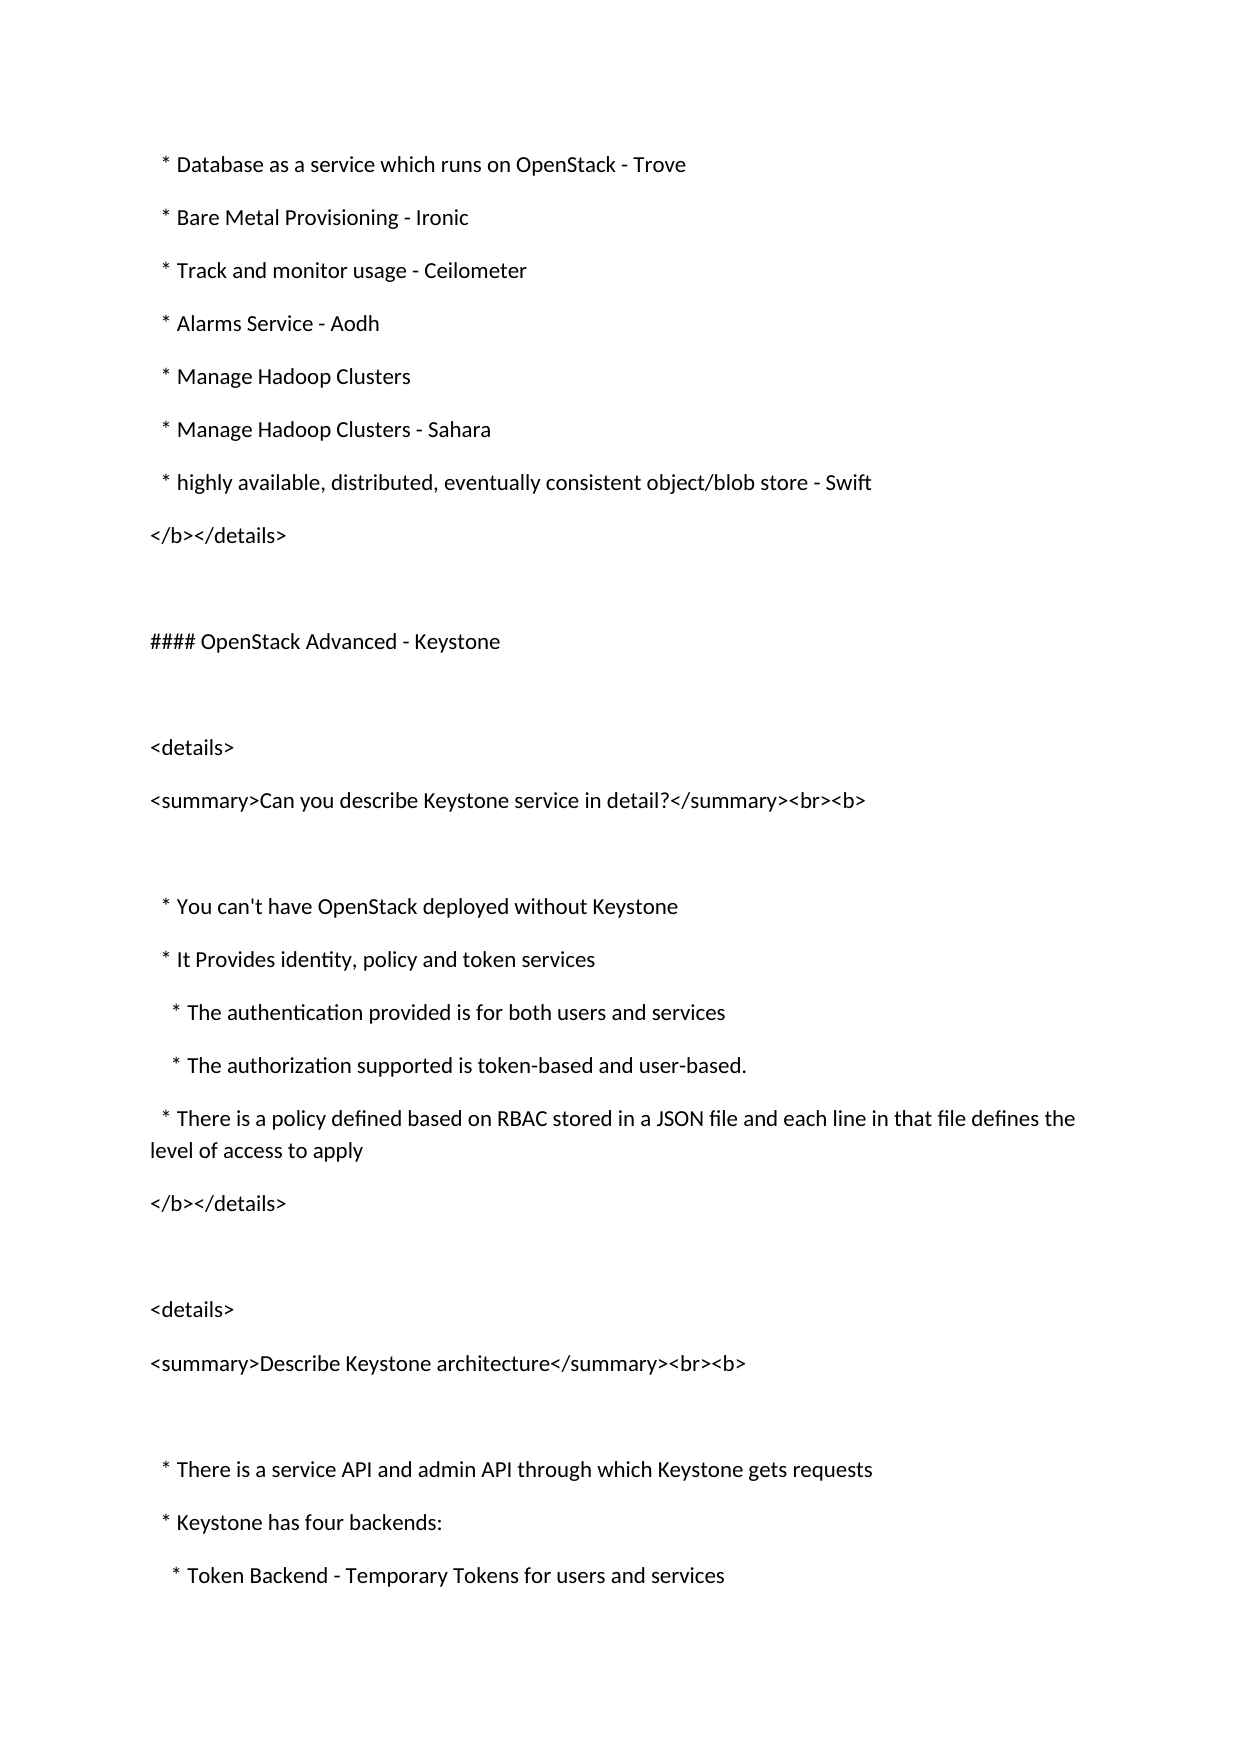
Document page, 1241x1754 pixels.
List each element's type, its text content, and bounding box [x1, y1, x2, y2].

text * Manage Hadoop Clusters [150, 362, 1090, 390]
text * Track and monitor usage - Ceilometer [150, 256, 1090, 284]
text * Database as a service which runs on OpenStack - Trove [150, 150, 1090, 178]
text * highly available, distributed, eventually consistent object/blob store - Swift [150, 468, 1090, 496]
text * The authentication provided is for both users and services [150, 998, 1090, 1026]
text <details> [150, 1296, 1090, 1324]
text <summary>Can you describe Keystone service in detail?</summary><br><b> [150, 786, 1090, 814]
text * Manage Hadoop Clusters - Sahara [150, 415, 1090, 443]
text * Token Backend - Temporary Tokens for users and services [150, 1561, 1090, 1589]
text * You can't have OpenStack deployed without Keystone [150, 892, 1090, 920]
text * It Provides identity, policy and token services [150, 945, 1090, 973]
text <summary>Describe Keystone architecture</summary><br><b> [150, 1349, 1090, 1377]
text * Bare Metal Provisioning - Ironic [150, 203, 1090, 231]
text #### OpenStack Advanced - Keystone [150, 627, 1090, 655]
text * There is a policy defined based on RBAC stored in a JSON file and each line in that file defines the level of access to apply [150, 1104, 1090, 1164]
text * Keystone has four backends: [150, 1508, 1090, 1536]
text <details> [150, 733, 1090, 761]
text * The authorization supported is token-based and user-based. [150, 1051, 1090, 1079]
text * There is a service API and admin API through which Keystone gets requests [150, 1455, 1090, 1483]
text * Alarms Service - Aodh [150, 309, 1090, 337]
text </b></details> [150, 1189, 1090, 1218]
text </b></details> [150, 521, 1090, 549]
